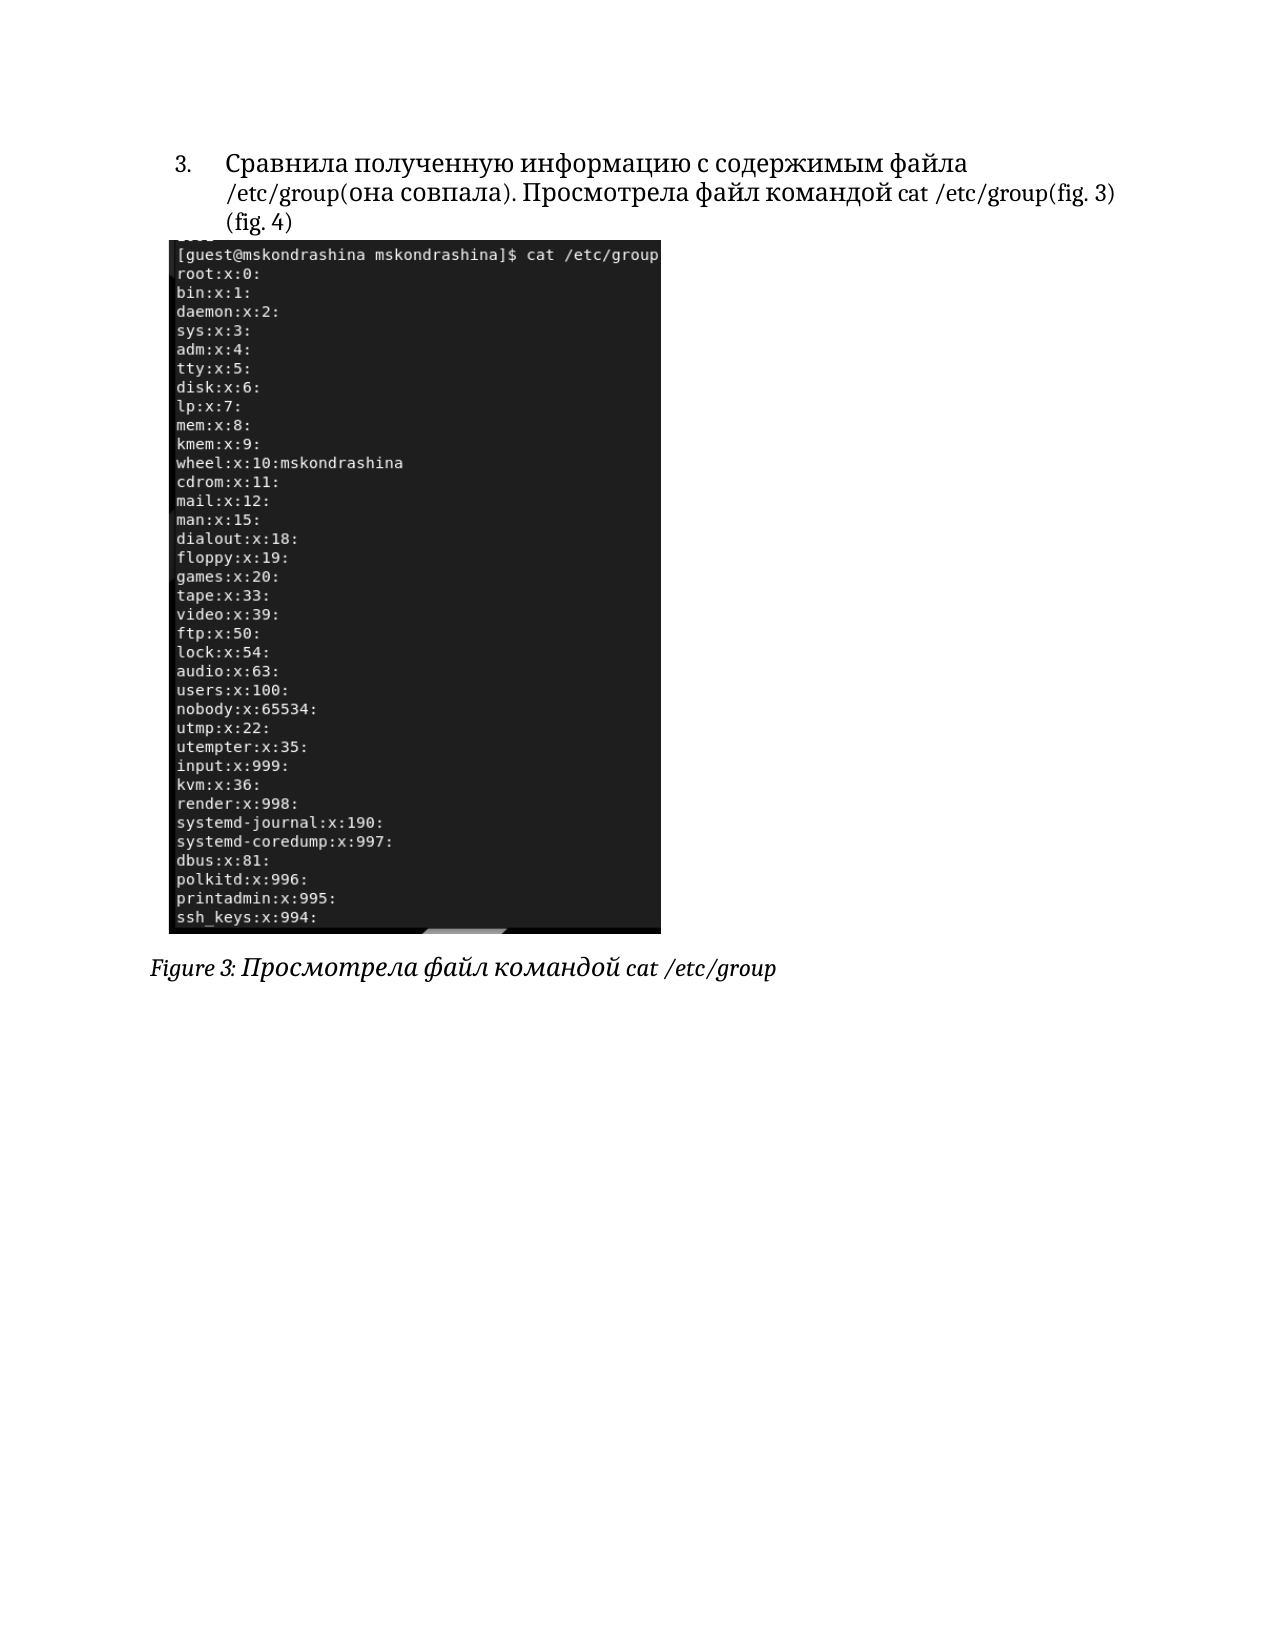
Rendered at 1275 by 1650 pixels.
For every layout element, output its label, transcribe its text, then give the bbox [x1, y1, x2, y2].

text Figure 3: Просмотрела файл командой cat /etc/group [150, 954, 1125, 983]
list Сравнила полученную информацию с содержимым файла /etc/group(она совпала). Просмотрела файл командой cat /etc/group(fig. 3)(fig. 4) [175, 150, 1125, 236]
picture [168, 240, 661, 934]
